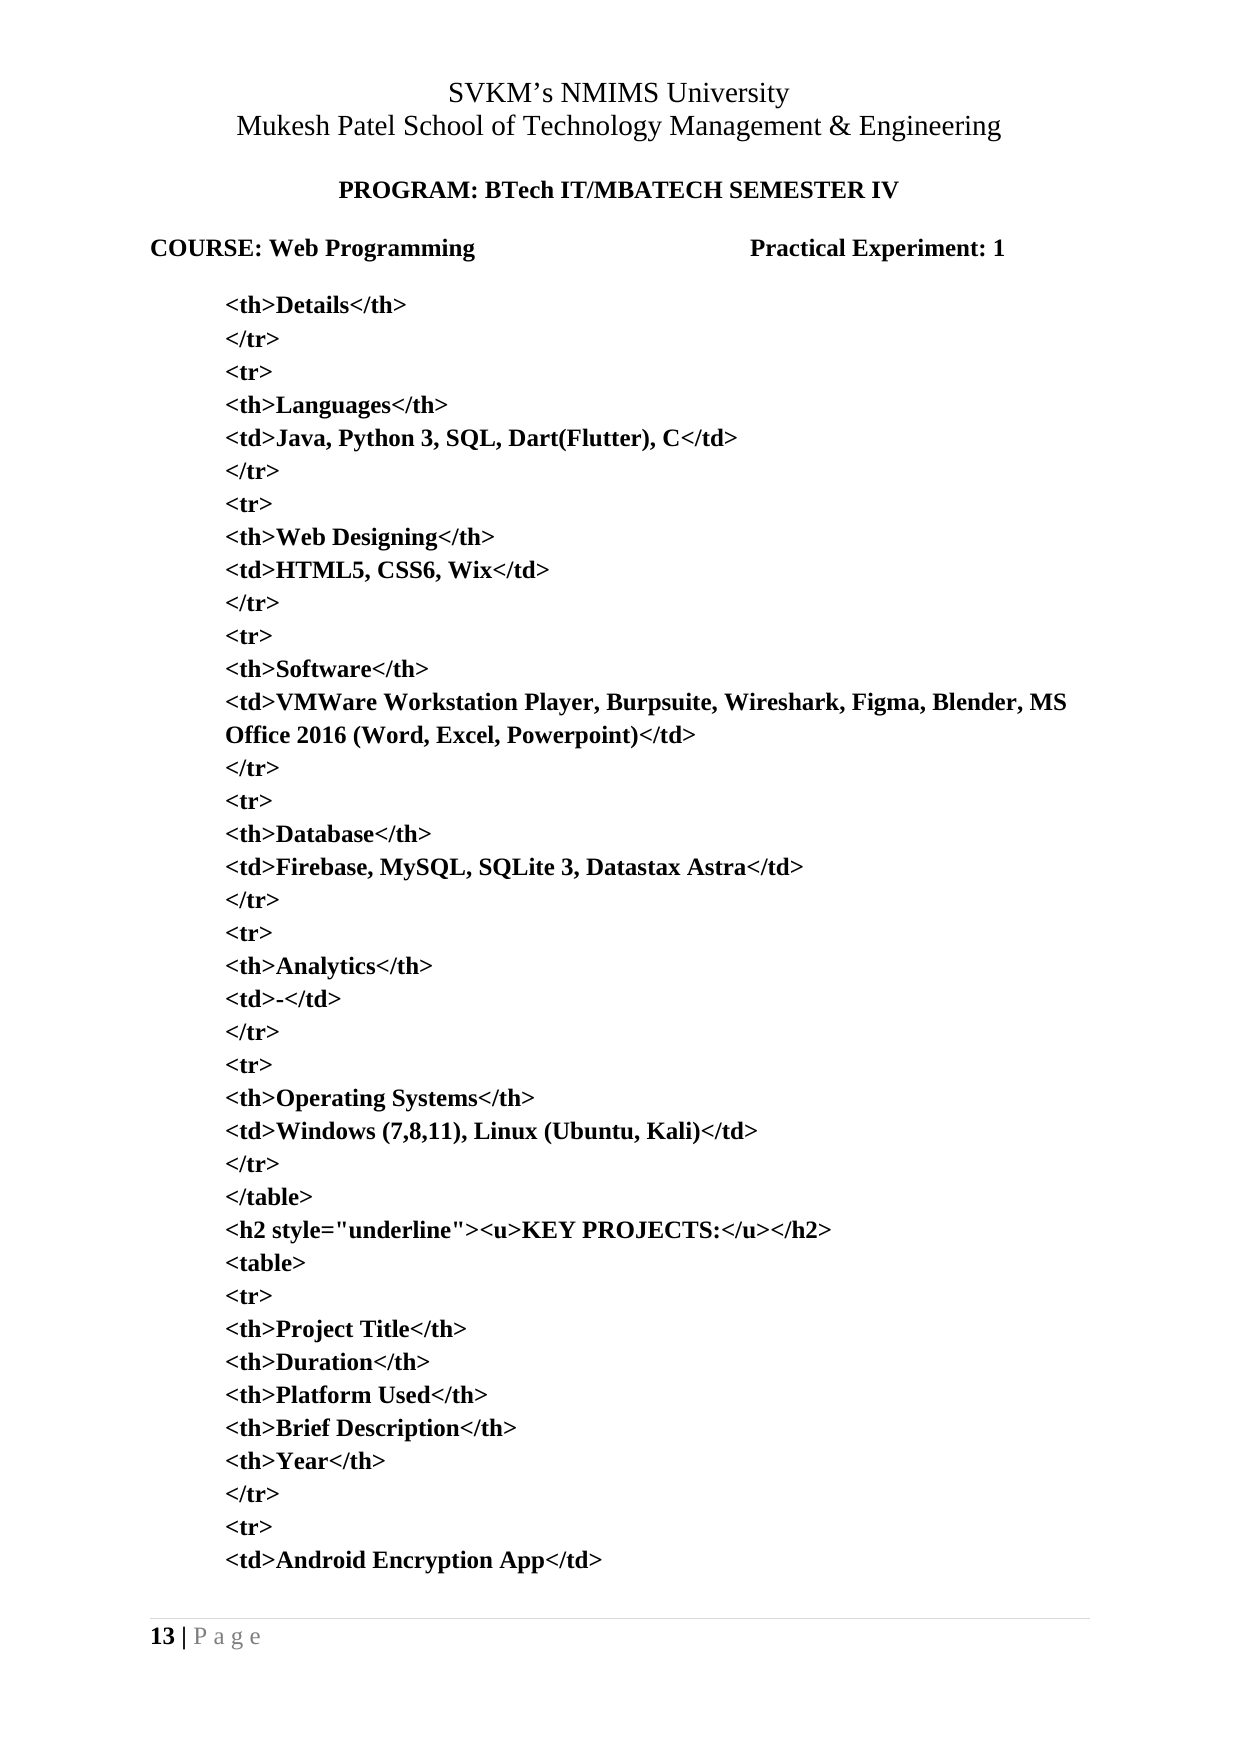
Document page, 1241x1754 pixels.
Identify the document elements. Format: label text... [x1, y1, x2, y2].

list <th>Project Title</th> [225, 1314, 1090, 1343]
list </tr> [225, 1149, 1090, 1178]
list <th>Year</th> [225, 1446, 1090, 1475]
list </tr> [225, 1017, 1090, 1046]
list </tr> [225, 1479, 1090, 1508]
list <th>Platform Used</th> [225, 1380, 1090, 1409]
list </tr> [225, 456, 1090, 484]
list <tr> [225, 1512, 1090, 1541]
list </tr> [225, 753, 1090, 782]
list <tr> [225, 489, 1090, 517]
list <td>Android Encryption App</td> [225, 1545, 1090, 1574]
list <tr> [225, 918, 1090, 947]
list <td>Windows (7,8,11), Linux (Ubuntu, Kali)</td> [225, 1116, 1090, 1145]
list <th>Software</th> [225, 654, 1090, 683]
list <tr> [225, 621, 1090, 649]
list <td>VMWare Workstation Player, Burpsuite, Wireshark, Figma, Blender, MS Office 2016 (Word, Excel, Powerpoint)</td> [225, 687, 1090, 749]
list <td>Firebase, MySQL, SQLite 3, Datastax Astra</td> [225, 852, 1090, 881]
list <th>Database</th> [225, 819, 1090, 848]
list <tr> [225, 357, 1090, 385]
list <table> [225, 1248, 1090, 1277]
list <h2 style="underline"><u>KEY PROJECTS:</u></h2> [225, 1215, 1090, 1244]
list <tr> [225, 1050, 1090, 1079]
list <td>Java, Python 3, SQL, Dart(Flutter), C</td> [225, 423, 1090, 451]
list <tr> [225, 1281, 1090, 1310]
list <th>Web Designing</th> [225, 522, 1090, 551]
list </tr> [225, 588, 1090, 617]
list </tr> [225, 324, 1090, 352]
list <tr> [225, 786, 1090, 815]
list <th>Details</th> [225, 291, 1090, 319]
list </tr> [225, 885, 1090, 914]
list <th>Operating Systems</th> [225, 1083, 1090, 1112]
list <th>Languages</th> [225, 390, 1090, 418]
list <th>Analytics</th> [225, 951, 1090, 980]
list <td>-</td> [225, 984, 1090, 1013]
list </table> [225, 1182, 1090, 1211]
list <th>Duration</th> [225, 1347, 1090, 1376]
list <th>Brief Description</th> [225, 1413, 1090, 1442]
list <td>HTML5, CSS6, Wix</td> [225, 555, 1090, 583]
